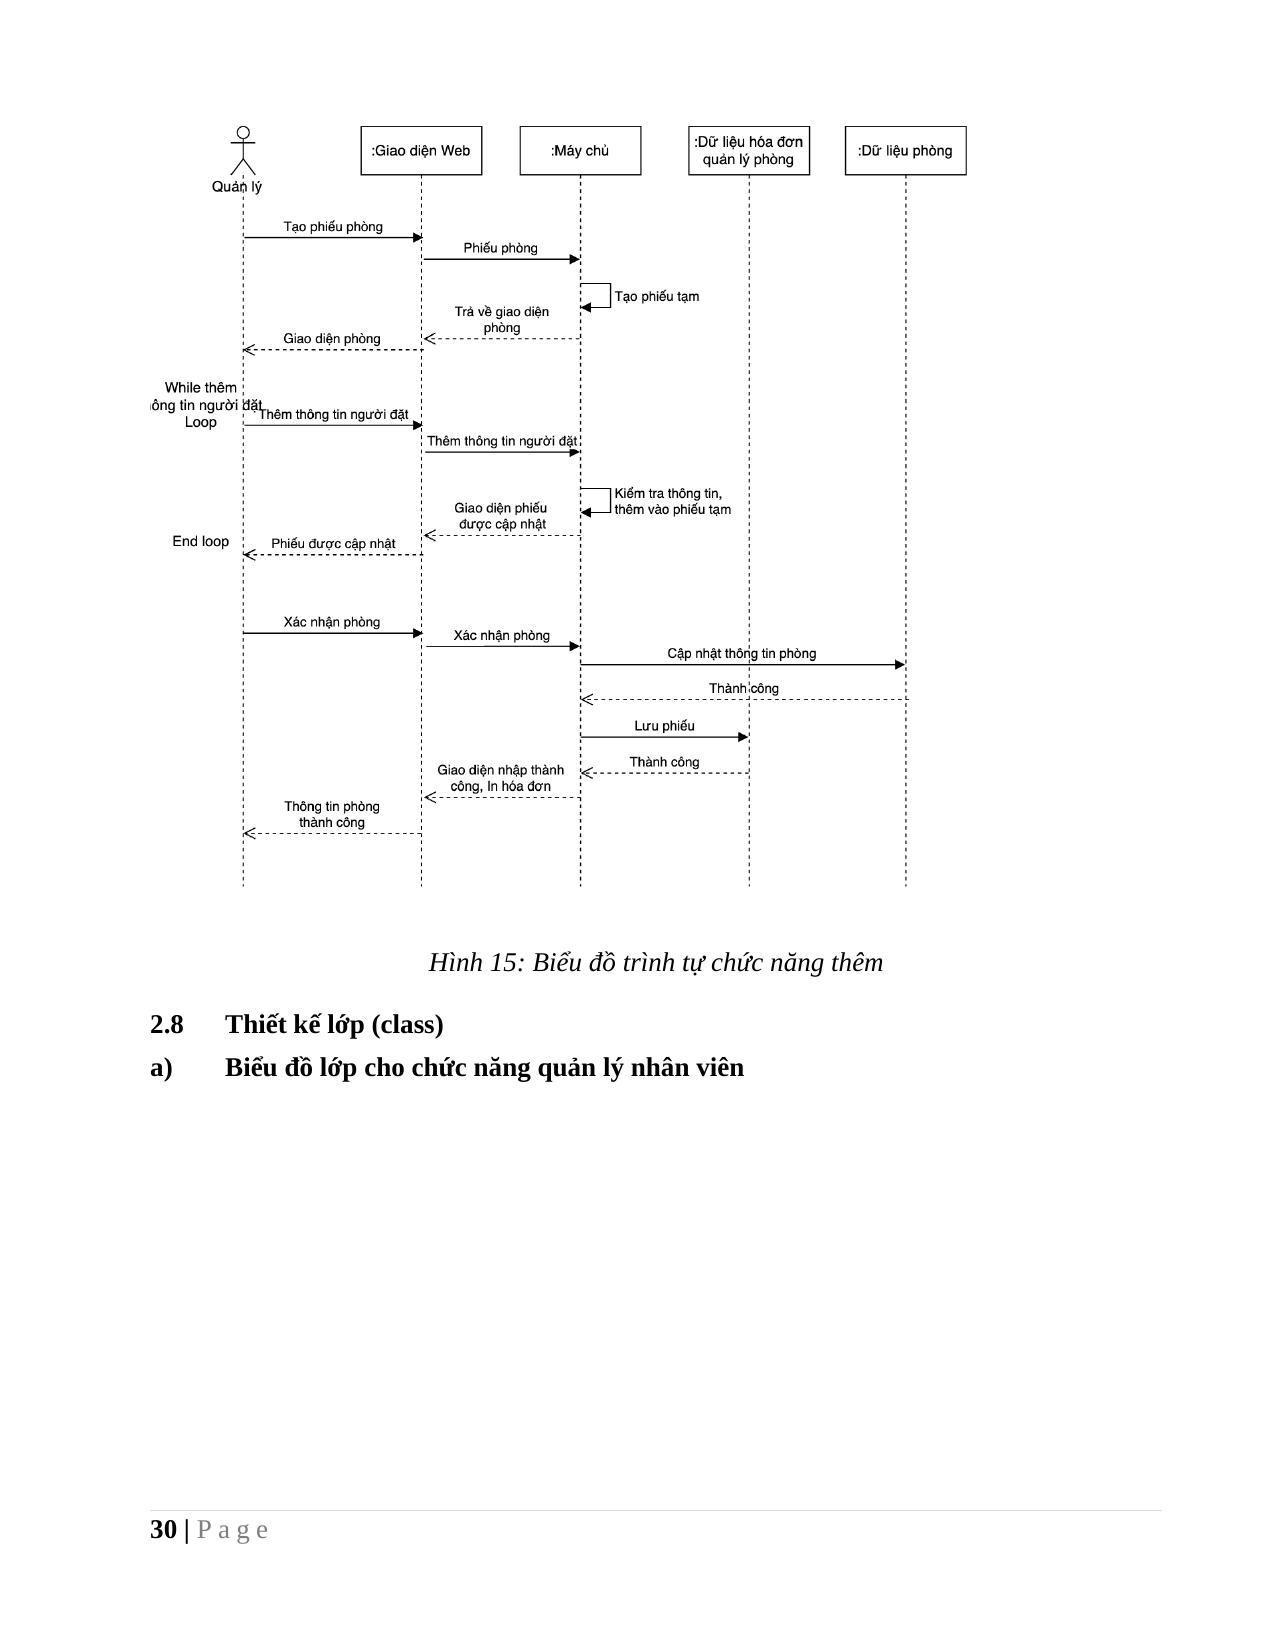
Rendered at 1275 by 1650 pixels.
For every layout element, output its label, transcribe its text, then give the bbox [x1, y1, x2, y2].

text a) Biểu đồ lớp cho chức năng quản lý nhân viên [150, 1052, 1162, 1083]
subtitle 2.8 Thiết kế lớp (class) [150, 1008, 1162, 1039]
picture [150, 75, 1125, 921]
